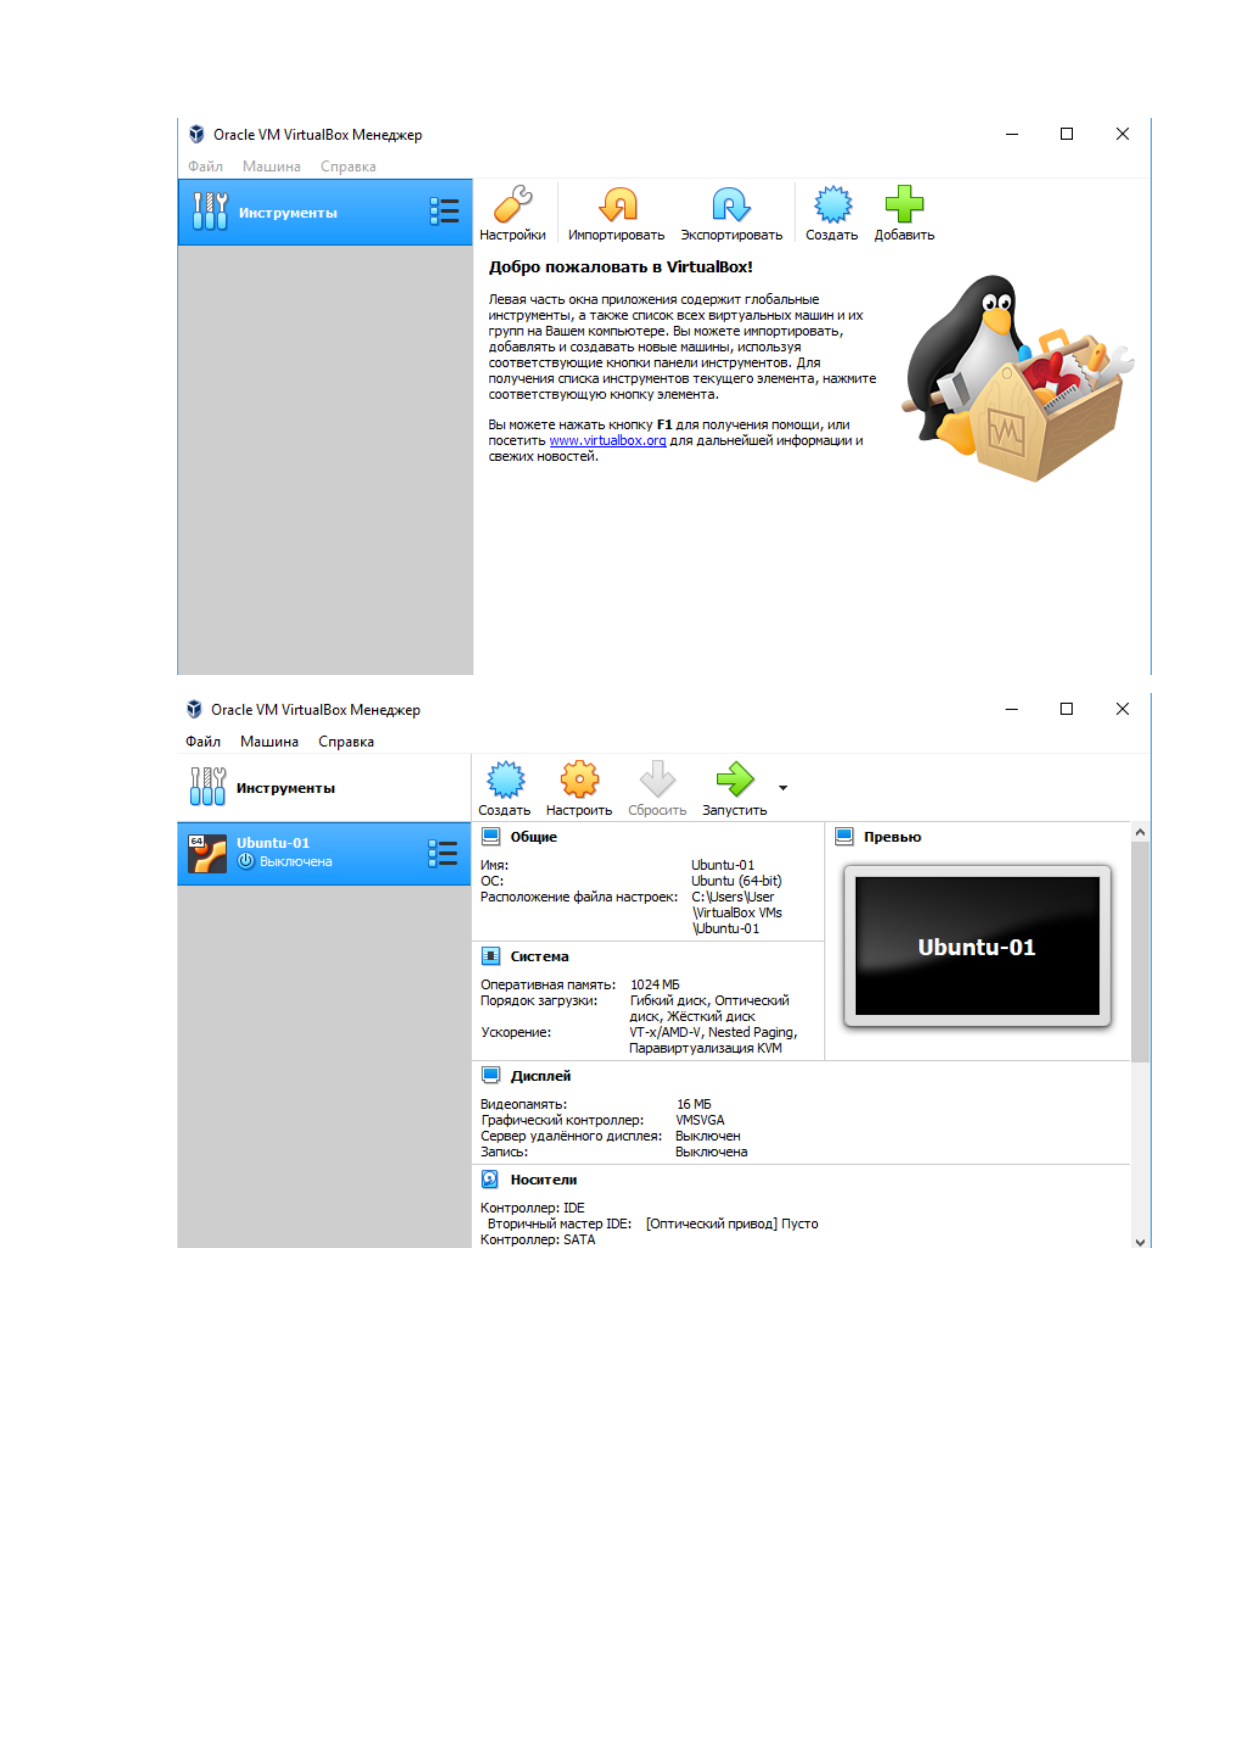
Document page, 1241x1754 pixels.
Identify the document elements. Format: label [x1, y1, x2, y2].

picture [177, 118, 1152, 675]
picture [177, 693, 1152, 1248]
